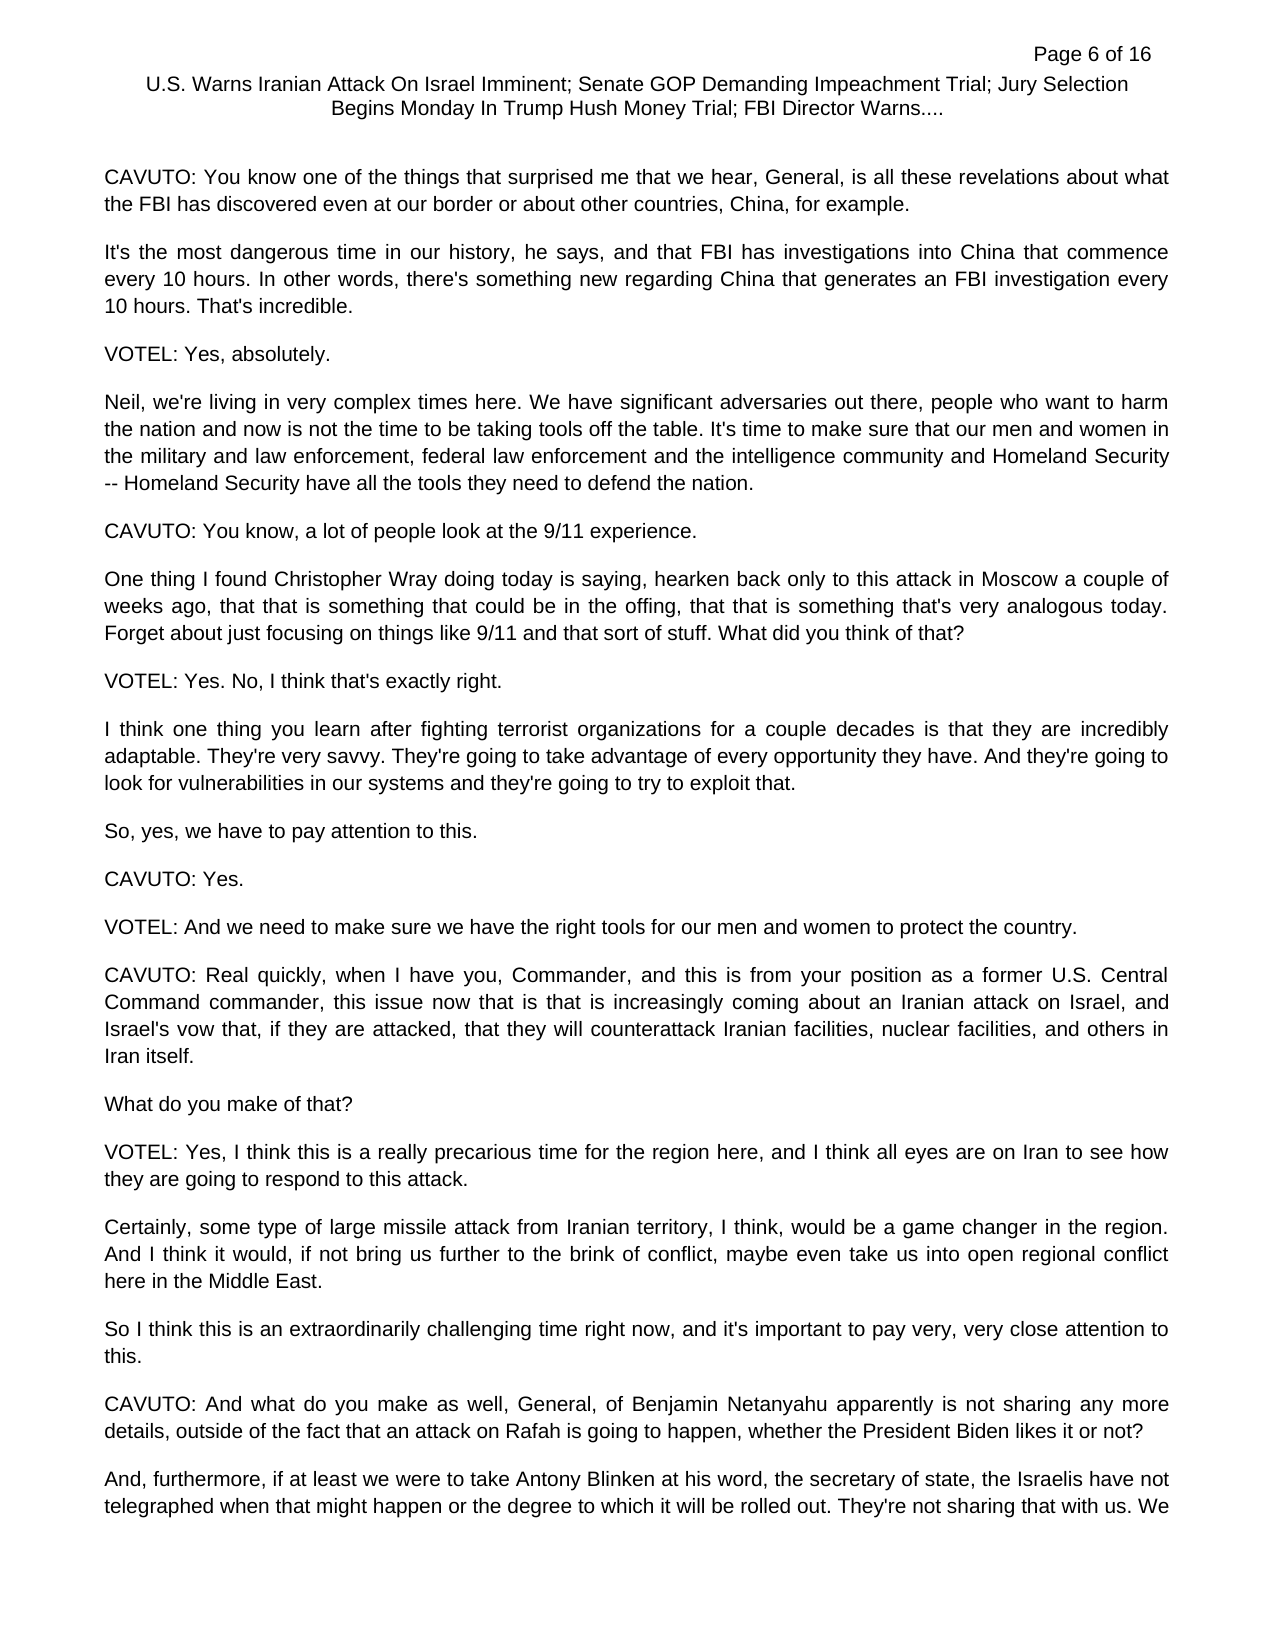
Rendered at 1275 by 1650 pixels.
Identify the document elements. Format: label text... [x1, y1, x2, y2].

text I think one thing you learn after fighting terrorist organizations for a couple decades is that they are incredibly adaptable. They're very savvy. They're going to take advantage of every opportunity they have. And they're going to look for vulnerabilities in our systems and they're going to try to exploit that. [104, 713, 1171, 795]
text VOTEL: Yes, I think this is a really precarious time for the region here, and I think all eyes are on Iran to see how they are going to respond to this attack. [104, 1136, 1171, 1191]
text So, yes, we have to pay attention to this. [104, 816, 1171, 843]
text What do you make of that? [104, 1088, 1171, 1116]
text So I think this is an extraordinarily challenging time right now, and it's important to pay very, very close attention to this. [104, 1313, 1171, 1368]
text One thing I found Christopher Wray doing today is saying, hearken back only to this attack in Moscow a couple of weeks ago, that that is something that could be in the offing, that that is something that's very analogous today. Forget about just focusing on things like 9/11 and that sort of stuff. What did you think of that? [104, 563, 1171, 645]
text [104, 1463, 1171, 1518]
text Certainly, some type of large missile attack from Iranian territory, I think, would be a game changer in the region. And I think it would, if not bring us further to the brink of conflict, maybe even take us into open regional conflict here in the Middle East. [104, 1211, 1171, 1293]
text It's the most dangerous time in our history, he says, and that FBI has investigations into China that commence every 10 hours. In other words, there's something new regarding China that generates an FBI investigation every 10 hours. That's incredible. [104, 236, 1171, 318]
text CAVUTO: You know one of the things that surprised me that we hear, General, is all these revelations about what the FBI has discovered even at our border or about other countries, China, for example. [104, 161, 1171, 216]
text CAVUTO: You know, a lot of people look at the 9/11 experience. [104, 516, 1171, 543]
text CAVUTO: Real quickly, when I have you, Commander, and this is from your position as a former U.S. Central Command commander, this issue now that is that is increasingly coming about an Iranian attack on Israel, and Israel's vow that, if they are attacked, that they will counterattack Iranian facilities, nuclear facilities, and others in Iran itself. [104, 959, 1171, 1068]
text CAVUTO: Yes. [104, 863, 1171, 891]
text VOTEL: Yes. No, I think that's exactly right. [104, 666, 1171, 693]
text VOTEL: And we need to make sure we have the right tools for our men and women to protect the country. [104, 911, 1171, 938]
text VOTEL: Yes, absolutely. [104, 338, 1171, 366]
text CAVUTO: And what do you make as well, General, of Benjamin Netanyahu apparently is not sharing any more details, outside of the fact that an attack on Rafah is going to happen, whether the President Biden likes it or not? [104, 1388, 1171, 1443]
text Neil, we're living in very complex times here. We have significant adversaries out there, people who want to harm the nation and now is not the time to be taking tools off the table. It's time to make sure that our men and women in the military and law enforcement, federal law enforcement and the intelligence community and Homeland Security -- Homeland Security have all the tools they need to defend the nation. [104, 386, 1171, 495]
